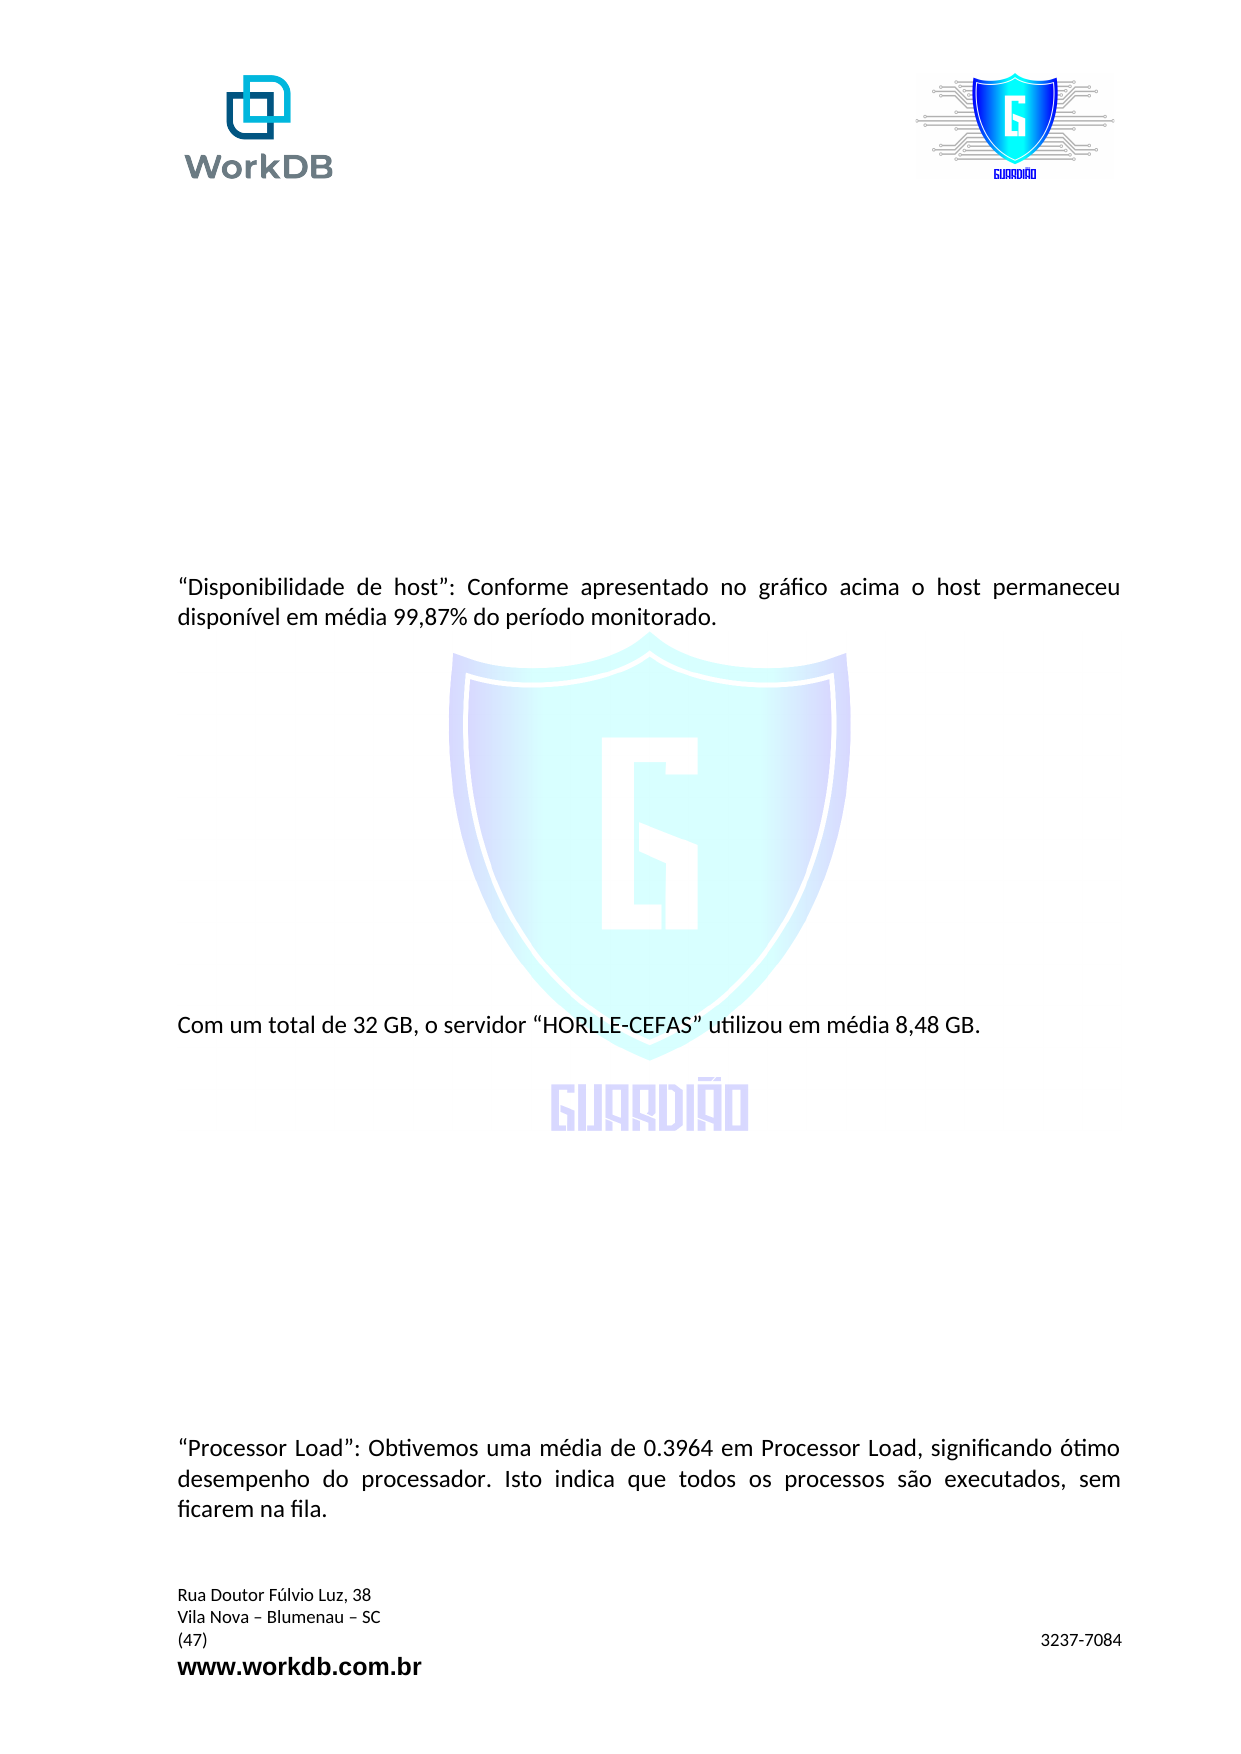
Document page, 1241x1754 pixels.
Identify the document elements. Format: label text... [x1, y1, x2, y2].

picture [184, 75, 333, 179]
text “Processor Load”: Obtivemos uma média de 0.3964 em Processor Load, significando ótimo desempenho do processador. Isto indica que todos os processos são executados, sem ficarem na fila. [177, 1432, 1122, 1524]
text Com um total de 32 GB, o servidor “HORLLE-CEFAS” utilizou em média 8,48 GB. [177, 1010, 1122, 1040]
text “Disponibilidade de host”: Conforme apresentado no gráfico acima o host permaneceu disponível em média 99,87% do período monitorado. [177, 209, 1122, 632]
picture [915, 73, 1115, 179]
